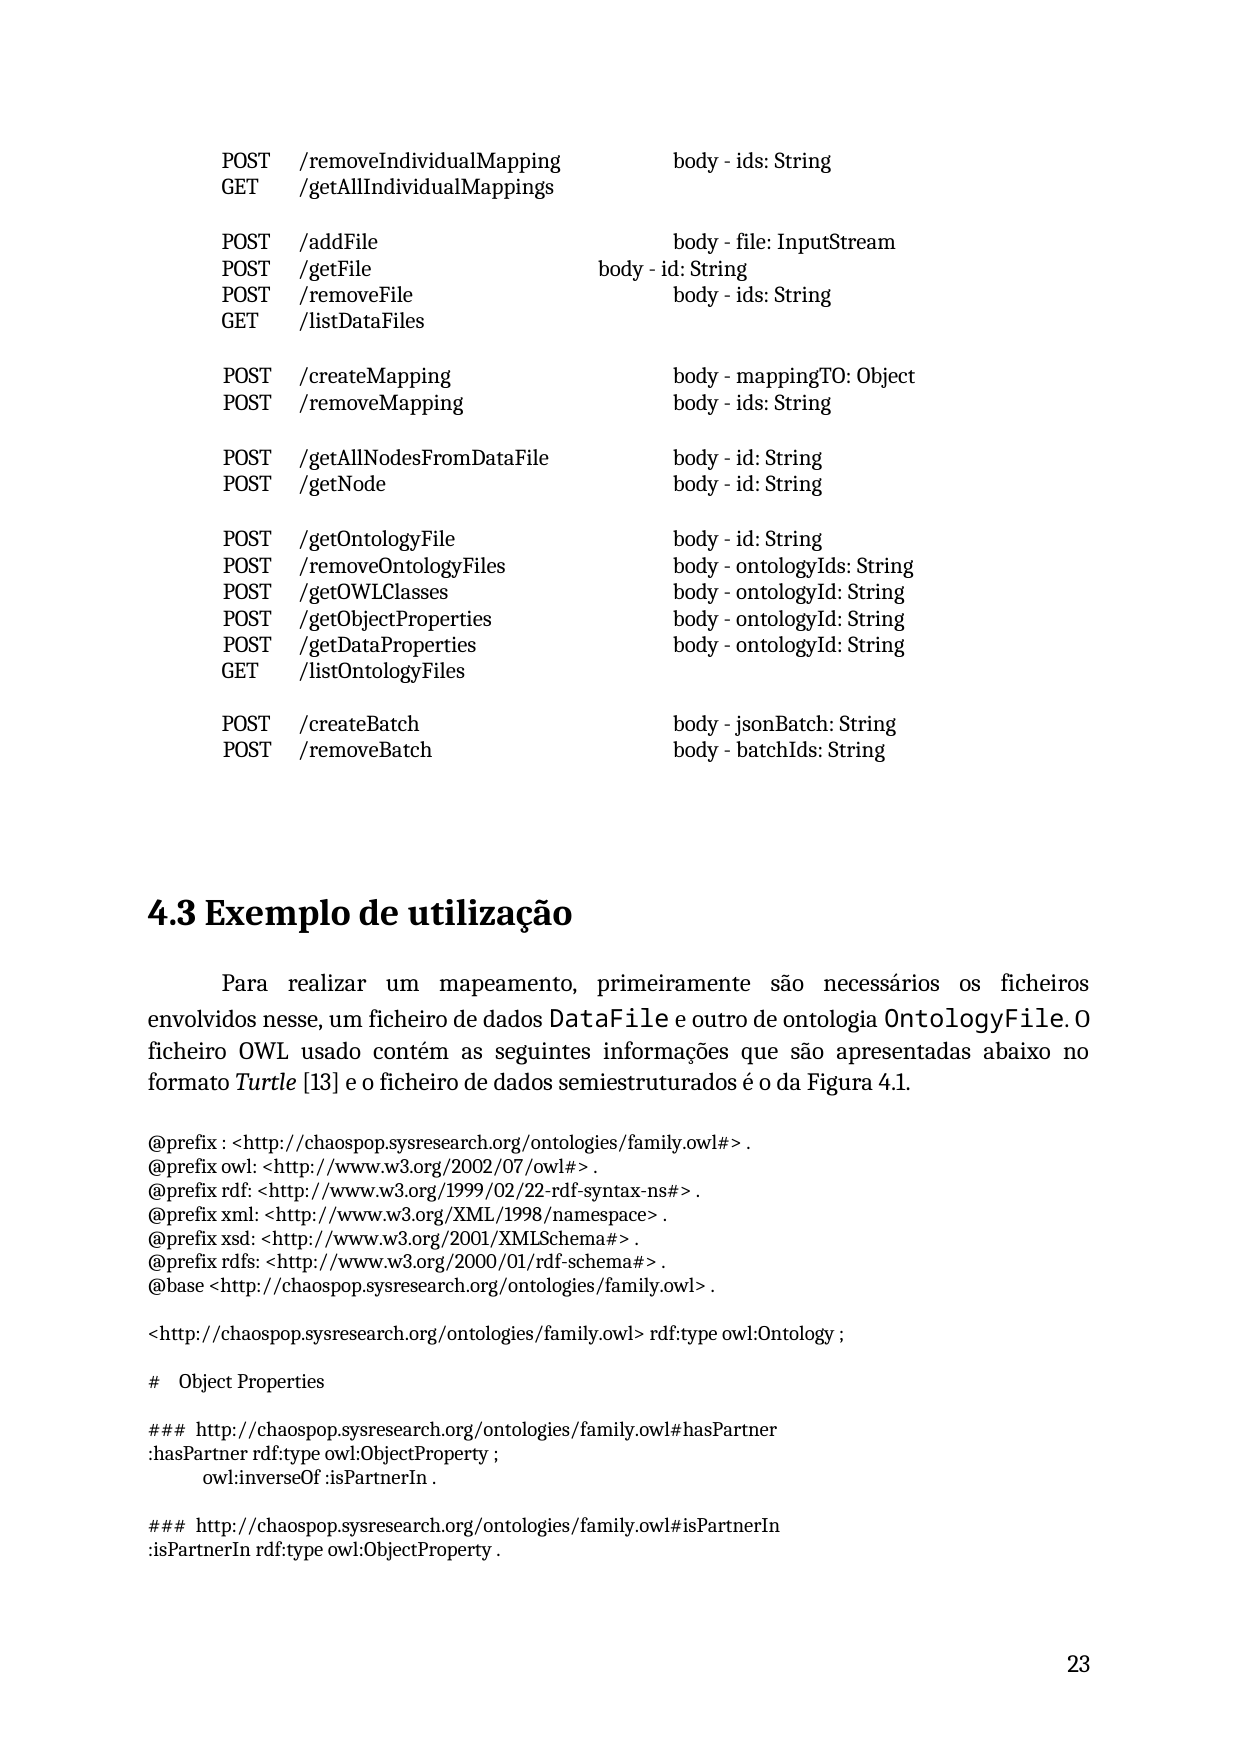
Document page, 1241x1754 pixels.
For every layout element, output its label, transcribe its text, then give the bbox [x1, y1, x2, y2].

text POST /removeFile body - ids: String [221, 282, 1090, 308]
text ### http://chaospop.sysresearch.org/ontologies/family.owl#isPartnerIn [148, 1514, 1090, 1538]
text @prefix xsd: <http://www.w3.org/2001/XMLSchema#> . [148, 1226, 1090, 1250]
text @prefix rdf: <http://www.w3.org/1999/02/22-rdf-syntax-ns#> . [148, 1178, 1090, 1202]
text POST /getOWLClasses body - ontologyId: String [148, 579, 1090, 605]
text GET /getAllIndividualMappings [221, 174, 1090, 200]
text Para realizar um mapeamento, primeiramente são necessários os ficheiros envolvidos nesse, um ficheiro de dados DataFile e outro de ontologia OntologyFile. O ficheiro OWL usado contém as seguintes informações que são apresentadas abaixo no formato Turtle [13] e o ficheiro de dados semiestruturados é o da Figura 4.1. [148, 969, 1090, 1097]
text POST /removeOntologyFiles body - ontologyIds: String [148, 553, 1090, 579]
text POST /getDataProperties body - ontologyId: String [148, 632, 1090, 658]
text # Object Properties [148, 1370, 1090, 1394]
text @base <http://chaospop.sysresearch.org/ontologies/family.owl> . [148, 1274, 1090, 1298]
text ### http://chaospop.sysresearch.org/ontologies/family.owl#hasPartner [148, 1418, 1090, 1442]
text @prefix rdfs: <http://www.w3.org/2000/01/rdf-schema#> . [148, 1250, 1090, 1274]
text GET /listOntologyFiles [148, 658, 1090, 684]
text POST /removeBatch body - batchIds: String [148, 737, 1090, 763]
text POST /getOntologyFile body - id: String [148, 526, 1090, 553]
text POST /createMapping body - mappingTO: Object [148, 363, 1090, 390]
text POST /addFile body - file: InputStream [221, 229, 1090, 256]
text POST /removeIndividualMapping body - ids: String [221, 148, 1090, 174]
text POST /createBatch body - jsonBatch: String [148, 711, 1090, 737]
text @prefix xml: <http://www.w3.org/XML/1998/namespace> . [148, 1202, 1090, 1226]
text @prefix : <http://chaospop.sysresearch.org/ontologies/family.owl#> . [148, 1130, 1090, 1154]
text GET /listDataFiles [221, 308, 1090, 334]
text POST /getAllNodesFromDataFile body - id: String [148, 445, 1090, 471]
text owl:inverseOf :isPartnerIn . [148, 1466, 1090, 1490]
text POST /getFile body - id: String [221, 256, 1090, 282]
text :isPartnerIn rdf:type owl:ObjectProperty . [148, 1538, 1090, 1562]
text POST /getNode body - id: String [148, 471, 1090, 497]
text POST /removeMapping body - ids: String [148, 390, 1090, 416]
text POST /getObjectProperties body - ontologyId: String [148, 605, 1090, 632]
text @prefix owl: <http://www.w3.org/2002/07/owl#> . [148, 1154, 1090, 1178]
subtitle 4.3 Exemplo de utilização [148, 892, 1090, 935]
text <http://chaospop.sysresearch.org/ontologies/family.owl> rdf:type owl:Ontology ; [148, 1322, 1090, 1346]
text :hasPartner rdf:type owl:ObjectProperty ; [148, 1442, 1090, 1466]
